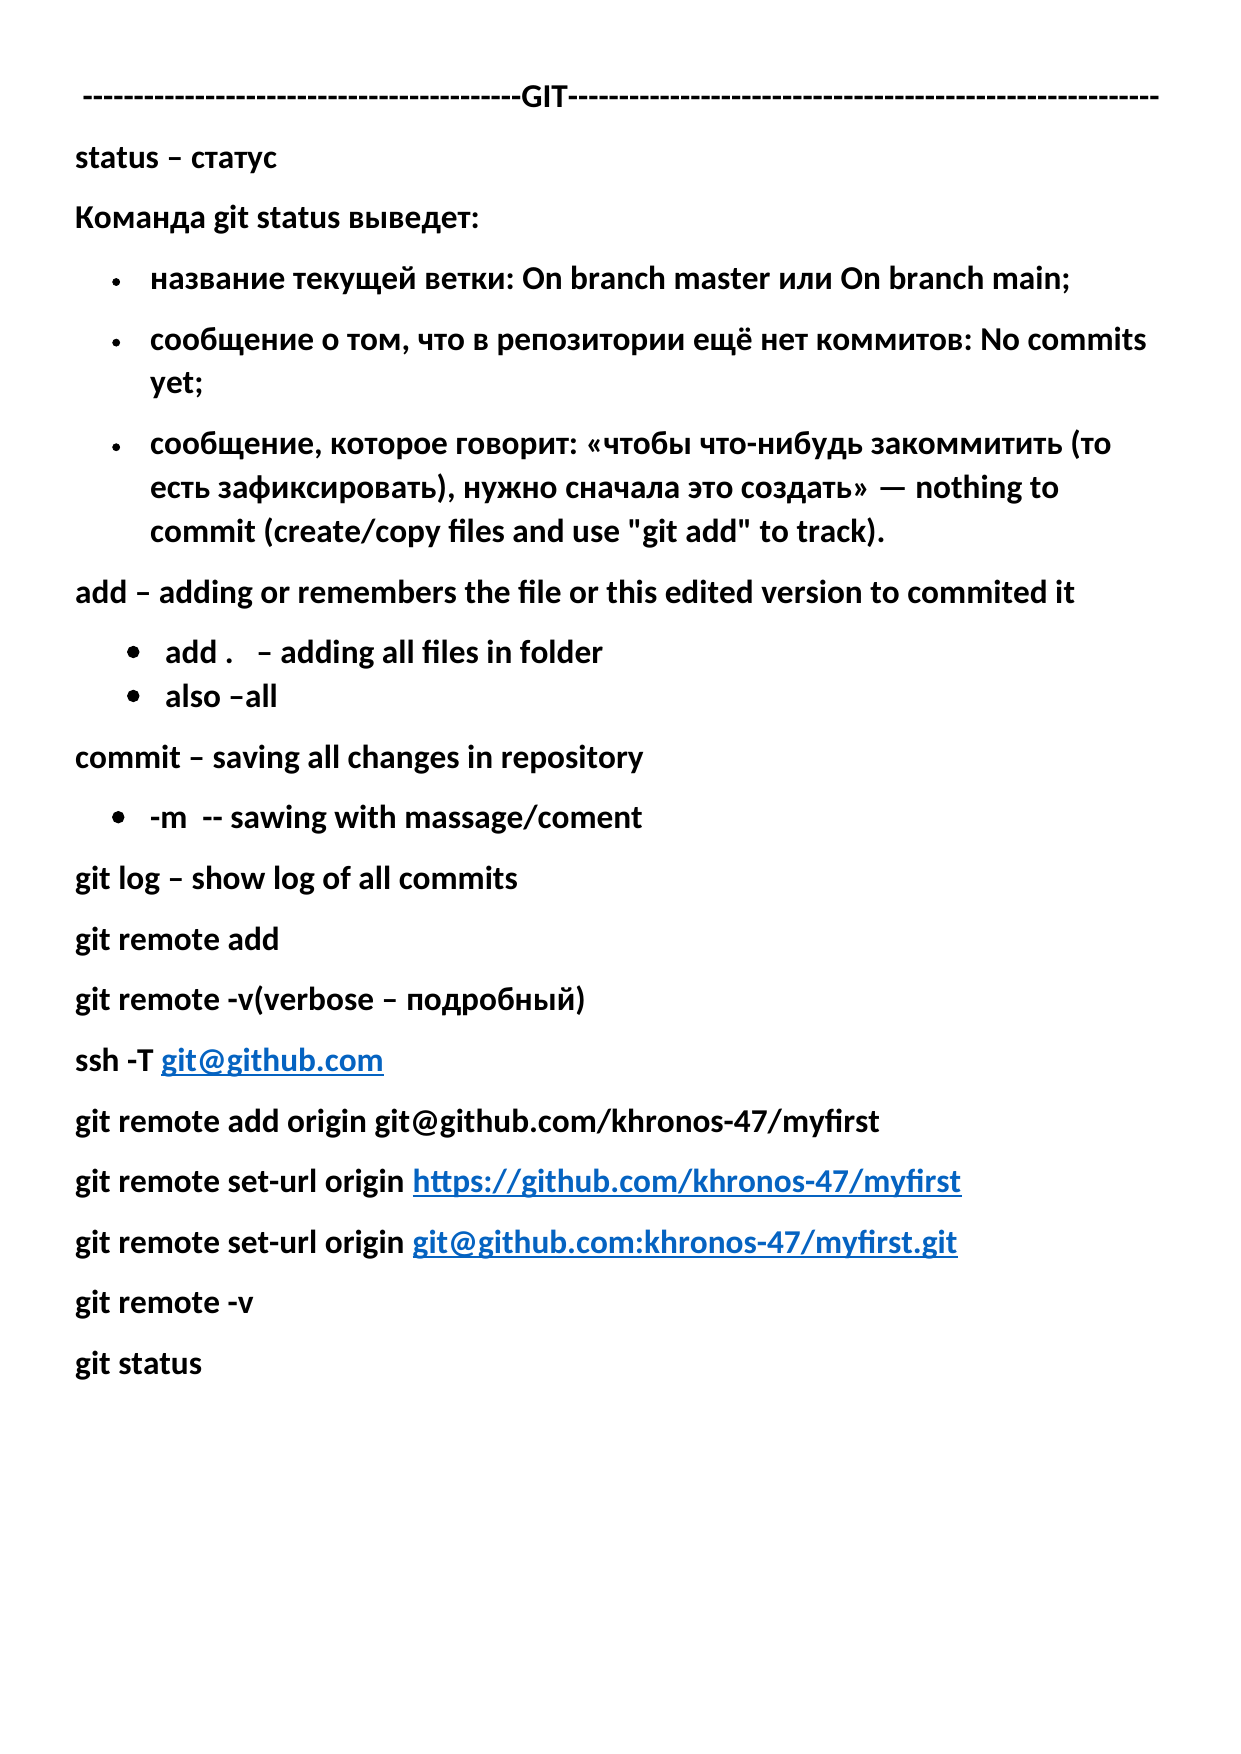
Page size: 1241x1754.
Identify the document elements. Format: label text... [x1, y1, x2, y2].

text git remote -v [75, 1281, 1165, 1322]
text Команда git status выведет: [75, 196, 1165, 237]
text git remote -v(verbose – подробный) [75, 978, 1165, 1019]
list -m -- sawing with massage/coment [112, 796, 1165, 837]
list сообщение, которое говорит: «чтобы что-нибудь закоммитить (то есть зафиксировать), нужно сначала это создать» — nothing to commit (create/copy files and use "git add" to track). [112, 422, 1165, 551]
text commit – saving all changes in repository [75, 736, 1165, 777]
text git remote set-url origin git@github.com:khronos-47/myfirst.git [75, 1221, 1165, 1262]
text status – статус [75, 136, 1165, 176]
list also –all [127, 675, 1165, 716]
text add – adding or remembers the file or this edited version to commited it [75, 571, 1165, 611]
text git status [75, 1342, 1165, 1383]
text ssh -T git@github.com [75, 1039, 1165, 1080]
text git remote add origin git@github.com/khronos-47/myfirst [75, 1099, 1165, 1140]
text git remote add [75, 918, 1165, 958]
list название текущей ветки: On branch master или On branch main; [112, 257, 1165, 298]
text git log – show log of all commits [75, 857, 1165, 898]
text -------------------------------------------GIT---------------------------------------------------------- [75, 75, 1165, 116]
list add . – adding all files in folder [127, 631, 1165, 672]
text git remote set-url origin https://github.com/khronos-47/myfirst [75, 1160, 1165, 1201]
list сообщение о том, что в репозитории ещё нет коммитов: No commits yet; [112, 317, 1165, 402]
